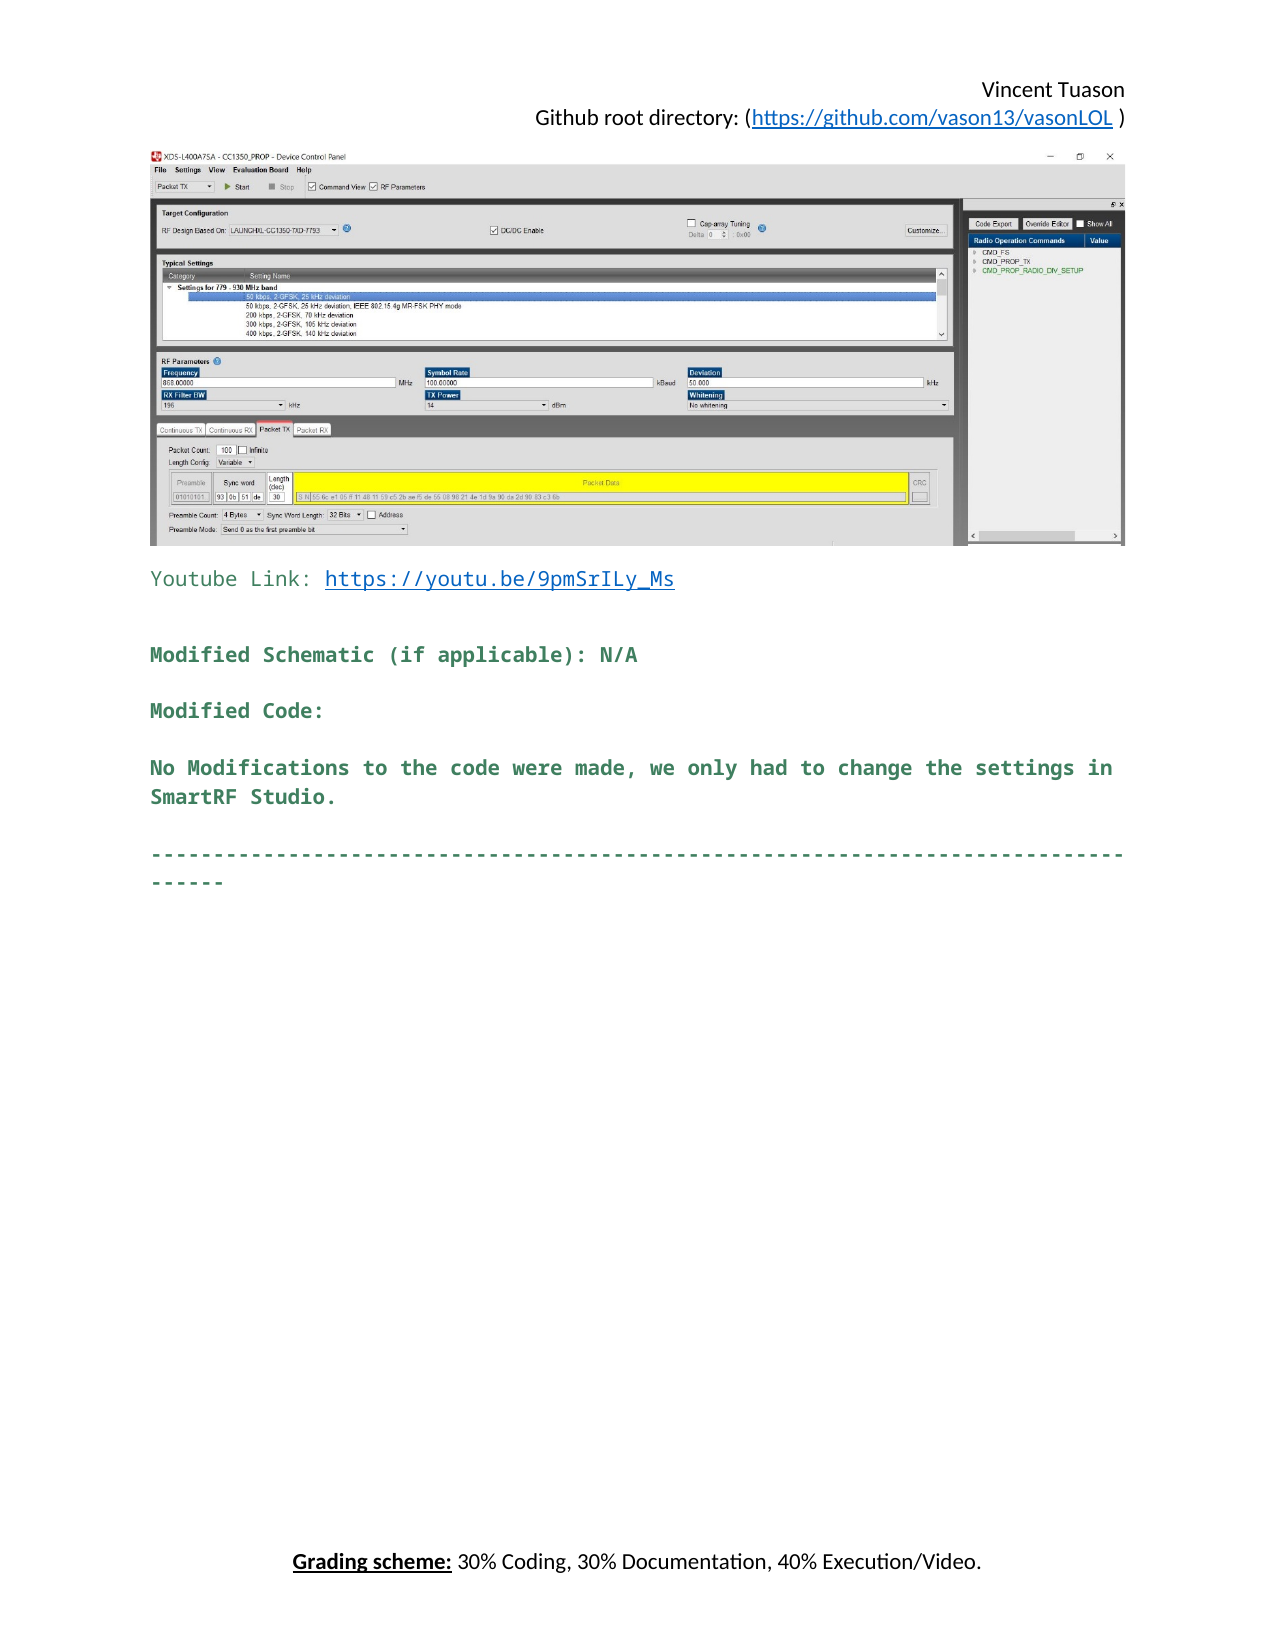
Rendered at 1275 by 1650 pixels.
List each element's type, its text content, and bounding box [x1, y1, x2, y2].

text Modified Schematic (if applicable): N/A [150, 640, 1125, 668]
text ------------------------------------------------------------------------------------ [150, 839, 1125, 896]
text No Modifications to the code were made, we only had to change the settings in SmartRF Studio. [150, 753, 1125, 810]
text Modified Code: [150, 697, 1125, 725]
text Youtube Link: https://youtu.be/9pmSrILy_Ms [150, 564, 1125, 593]
picture [150, 150, 1125, 546]
